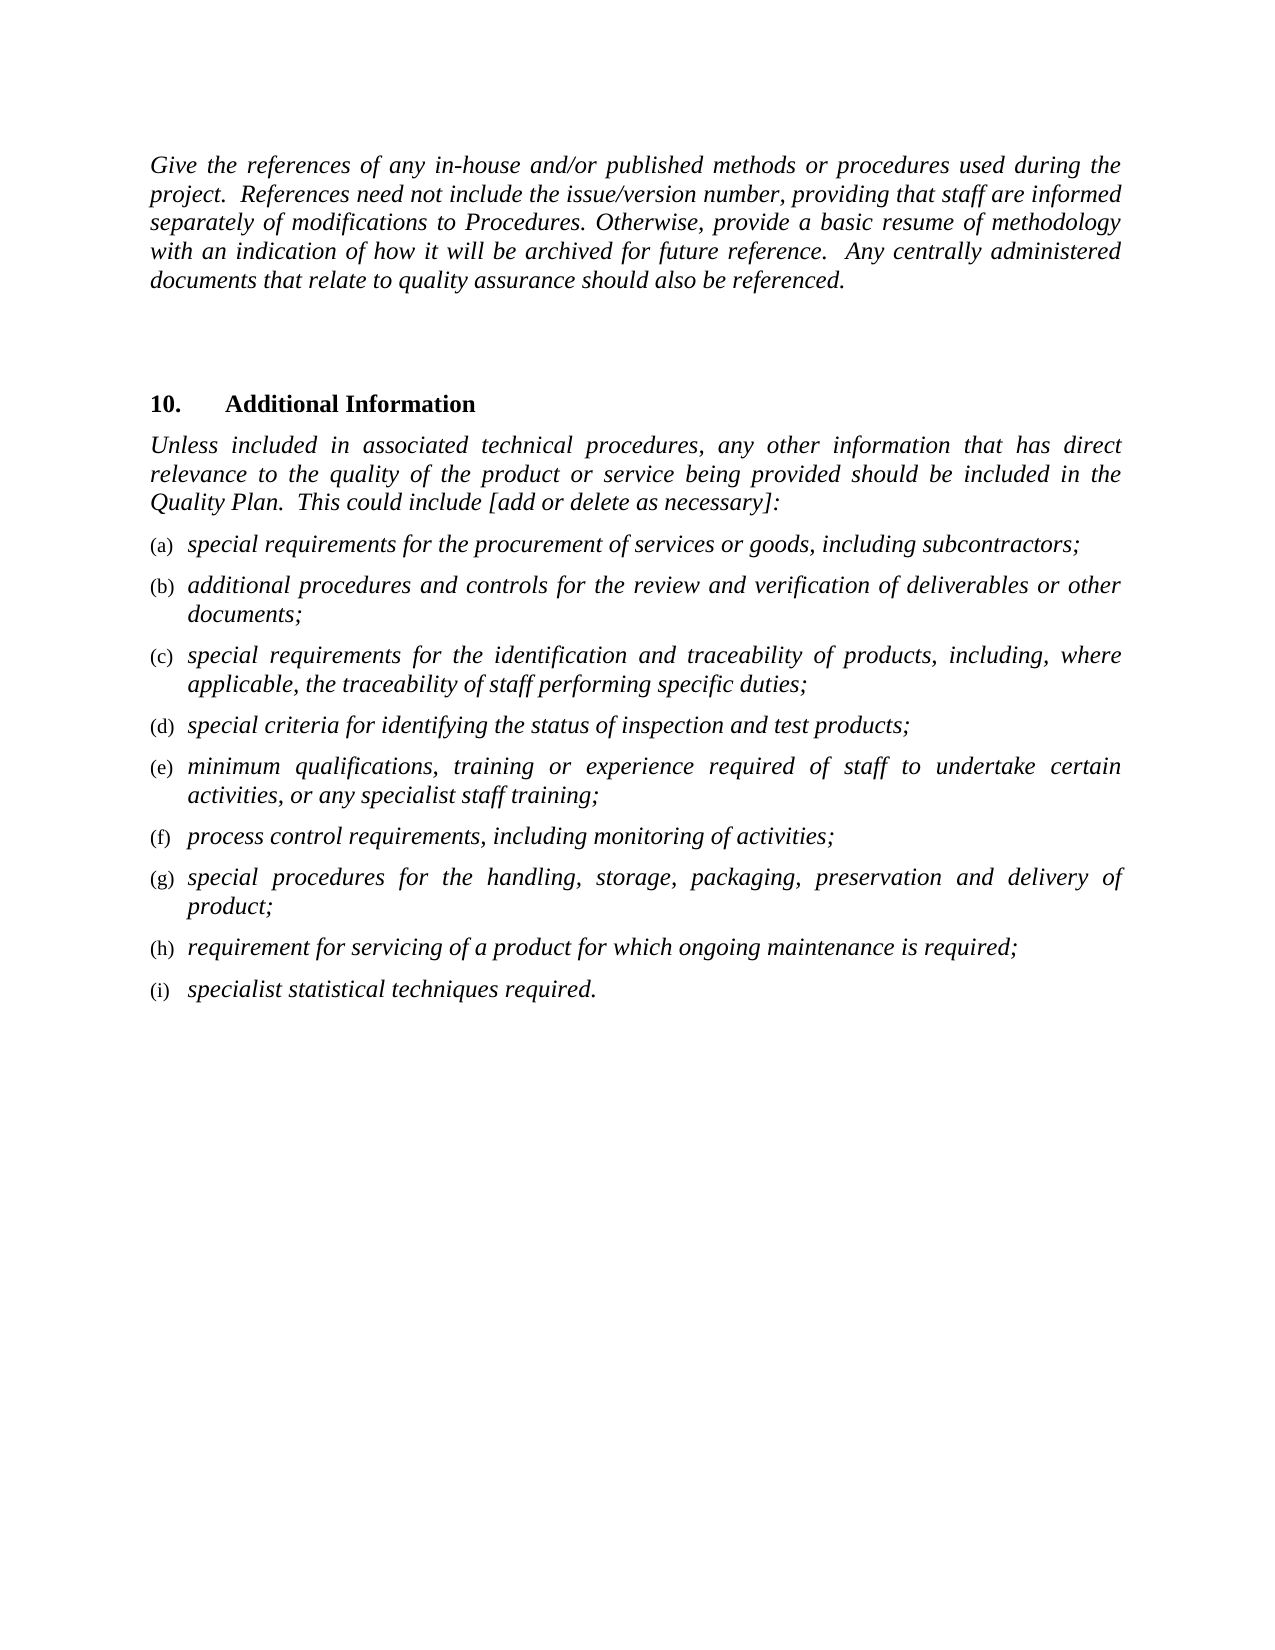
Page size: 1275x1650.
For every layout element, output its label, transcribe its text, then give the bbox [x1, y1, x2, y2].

list requirement for servicing of a product for which ongoing maintenance is required; [150, 932, 1125, 961]
text 10. Additional Information [150, 389, 1125, 417]
text Give the references of any in-house and/or published methods or procedures used during the project. References need not include the issue/version number, providing that staff are informed separately of modifications to Procedures. Otherwise, provide a basic resume of methodology with an indication of how it will be archived for future reference. Any centrally administered documents that relate to quality assurance should also be referenced. [150, 150, 1125, 294]
list additional procedures and controls for the review and verification of deliverables or other documents; [150, 570, 1125, 627]
list special procedures for the handling, storage, packaging, preservation and delivery of product; [150, 862, 1125, 920]
list special requirements for the procurement of services or goods, including subcontractors; [150, 529, 1125, 557]
list specialist statistical techniques required. [150, 974, 1125, 1002]
list process control requirements, including monitoring of activities; [150, 821, 1125, 850]
list special requirements for the identification and traceability of products, including, where applicable, the traceability of staff performing specific duties; [150, 640, 1125, 697]
list minimum qualifications, training or experience required of staff to undertake certain activities, or any specialist staff training; [150, 751, 1125, 809]
list special criteria for identifying the status of inspection and test products; [150, 710, 1125, 739]
text Unless included in associated technical procedures, any other information that has direct relevance to the quality of the product or service being provided should be included in the Quality Plan. This could include [add or delete as necessary]: [150, 430, 1125, 516]
